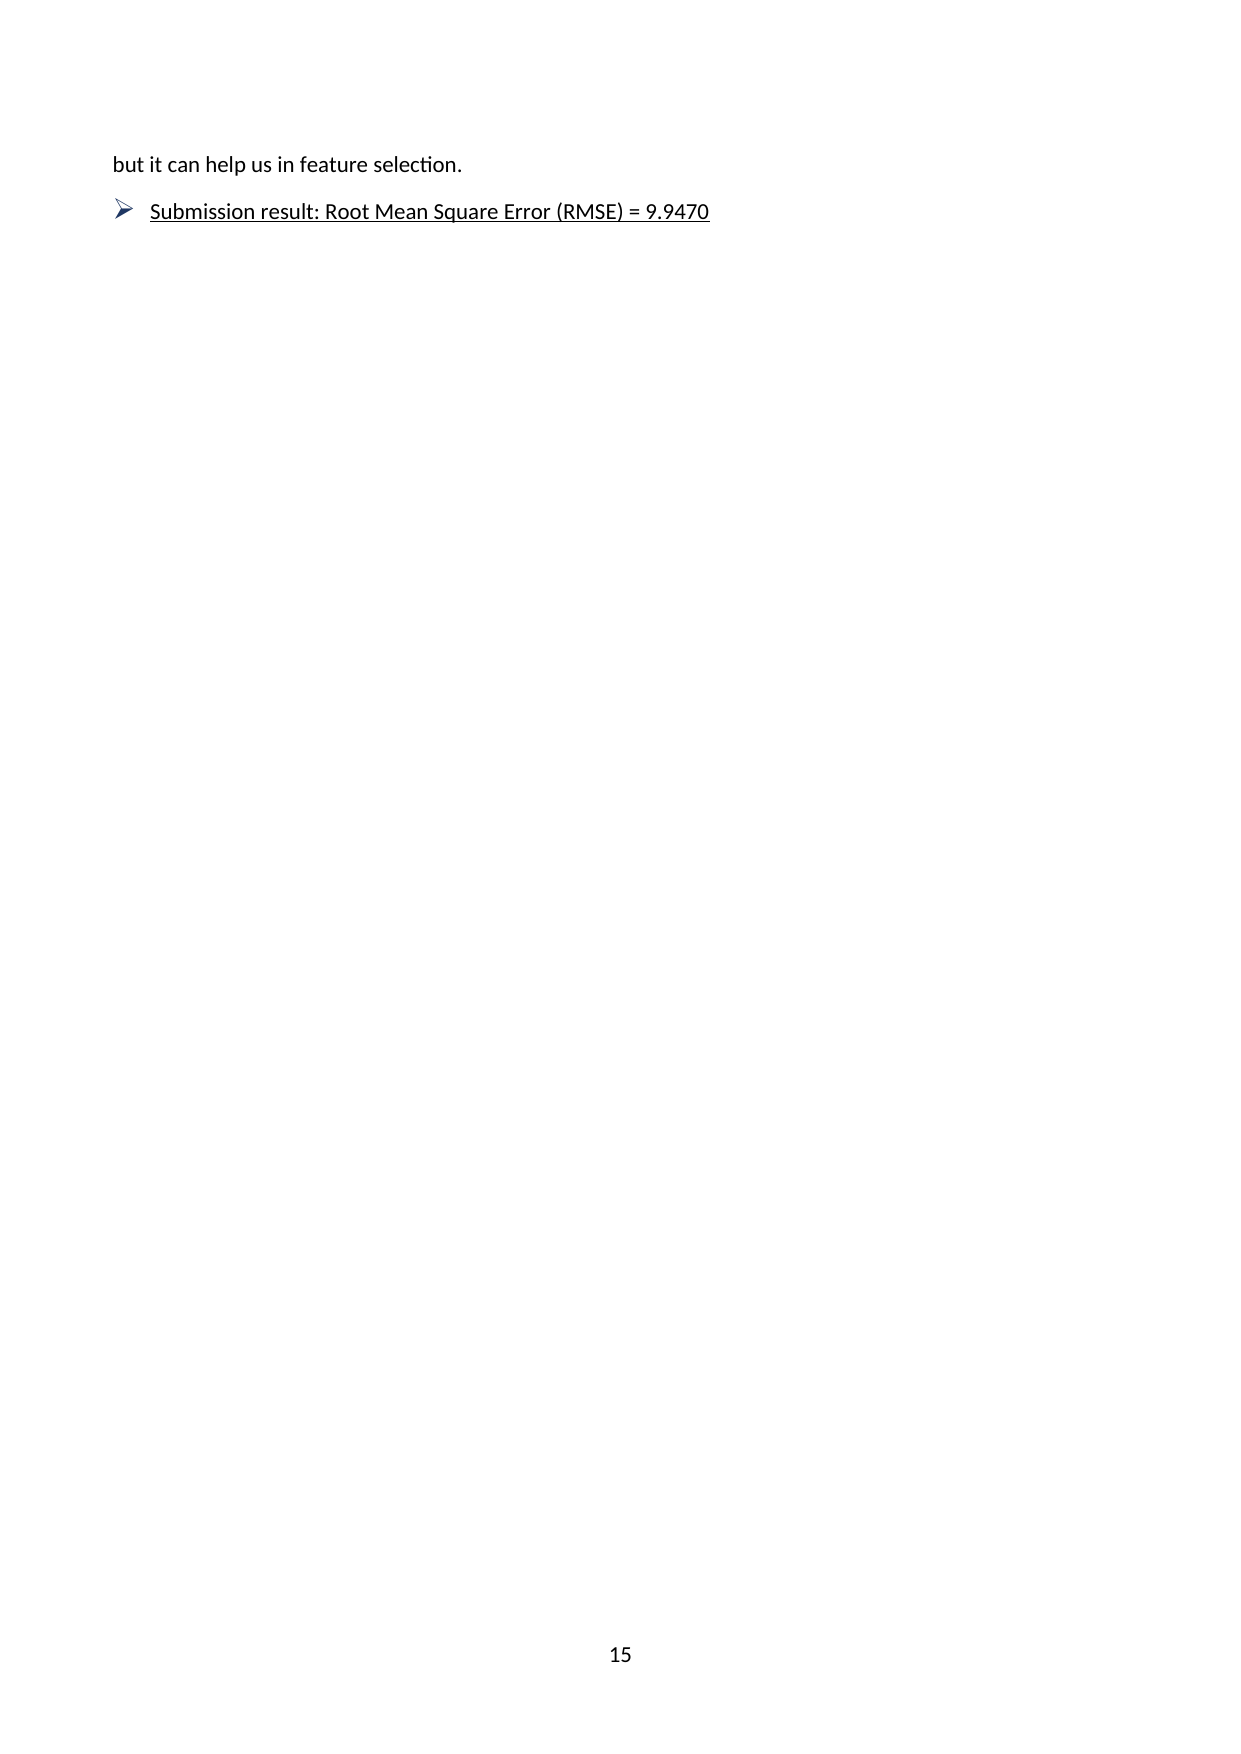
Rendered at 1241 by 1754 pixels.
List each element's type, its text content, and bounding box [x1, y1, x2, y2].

list Submission result: Root Mean Square Error (RMSE) = 9.9470 [112, 197, 1128, 226]
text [112, 150, 1128, 178]
